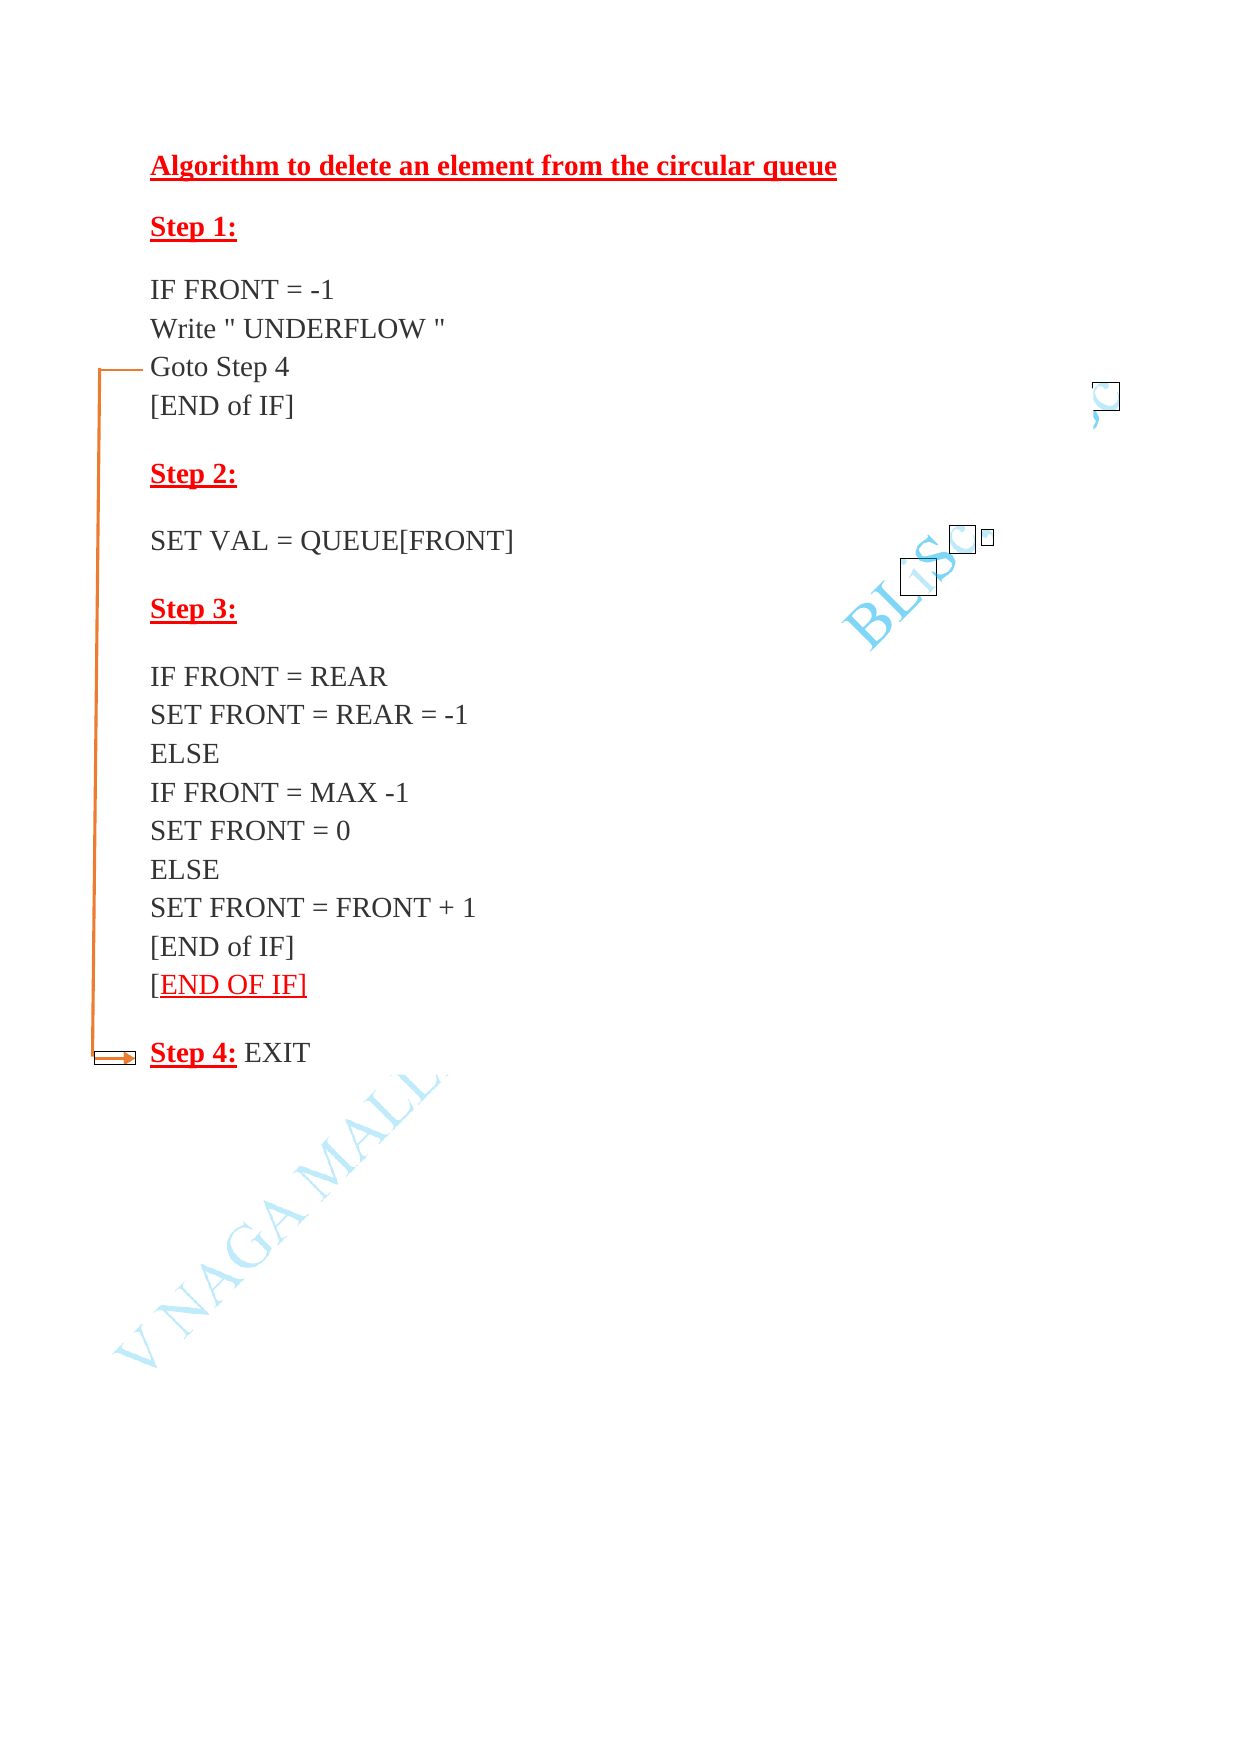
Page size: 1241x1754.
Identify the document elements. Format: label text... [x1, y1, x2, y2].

subtitle Step 3: [150, 591, 1194, 625]
text SET FRONT = REAR = -1 ELSE [150, 697, 471, 769]
text IF FRONT = REAR [150, 659, 1194, 693]
picture [95, 1052, 135, 1064]
picture [1093, 383, 1119, 410]
subtitle Step 2: [150, 456, 1194, 489]
text Step 4: EXIT [150, 1036, 1194, 1069]
text SET FRONT = FRONT + 1 [END of IF] [150, 891, 479, 963]
text [END OF IF] [150, 968, 1194, 1001]
text Goto Step 4 [END of IF] [150, 349, 309, 421]
subtitle Algorithm to delete an element from the circular queue Step 1: [150, 148, 886, 243]
text Write " UNDERFLOW " [150, 311, 1194, 344]
text IF FRONT = MAX -1 SET FRONT = 0 ELSE [150, 775, 411, 886]
picture [111, 659, 860, 1368]
picture [901, 559, 936, 591]
text SET VAL = QUEUE[FRONT] [150, 523, 1194, 557]
text IF FRONT = -1 [150, 272, 1194, 306]
